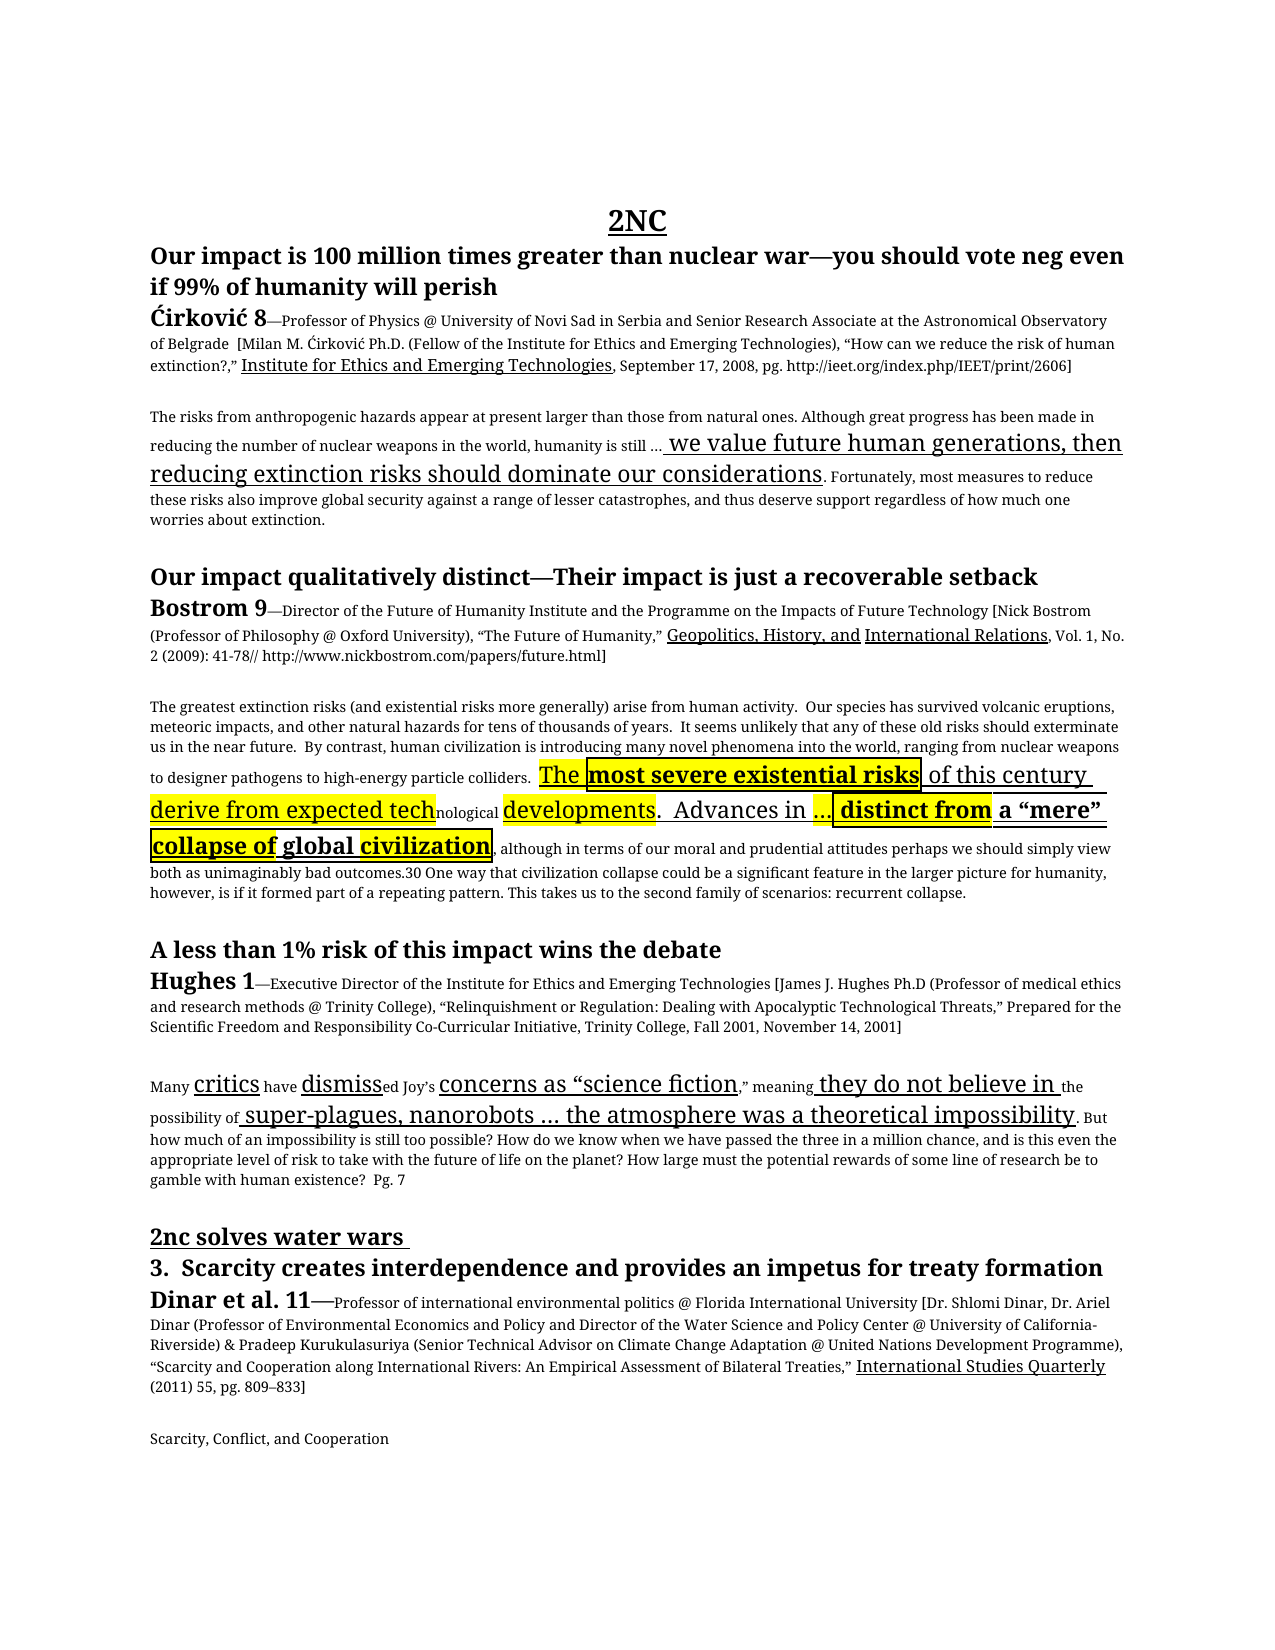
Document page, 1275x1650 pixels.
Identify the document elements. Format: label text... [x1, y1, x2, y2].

text Hughes 1—Executive Director of the Institute for Ethics and Emerging Technologies [James J. Hughes Ph.D (Professor of medical ethics and research methods @ Trinity College), “Relinquishment or Regulation: Dealing with Apocalyptic Technological Threats,” Prepared for the Scientific Freedom and Responsibility Co-Curricular Initiative, Trinity College, Fall 2001, November 14, 2001] [150, 965, 1125, 1036]
text Many critics have dismissed Joy’s concerns as “science fiction,” meaning they do not believe in the possibility of super-plagues, nanorobots … the atmosphere was a theoretical impossibility. But how much of an impossibility is still too possible? How do we know when we have passed the three in a million chance, and is this even the appropriate level of risk to take with the future of life on the planet? How large must the potential rewards of some line of research be to gamble with human existence? Pg. 7 [150, 1068, 1125, 1190]
text 3. Scarcity creates interdependence and provides an impetus for treaty formation [150, 1252, 1125, 1283]
subtitle 2nc [150, 200, 1125, 240]
text The risks from anthropogenic hazards appear at present larger than those from natural ones. Although great progress has been made in reducing the number of nuclear weapons in the world, humanity is still … we value future human generations, then reducing extinction risks should dominate our considerations. Fortunately, most measures to reduce these risks also improve global security against a range of lesser catastrophes, and thus deserve support regardless of how much one worries about extinction. [150, 407, 1125, 529]
text Dinar et al. 11—Professor of international environmental politics @ Florida International University [Dr. Shlomi Dinar, Dr. Ariel Dinar (Professor of Environmental Economics and Policy and Director of the Water Science and Policy Center @ University of California-Riverside) & Pradeep Kurukulasuriya (Senior Technical Advisor on Climate Change Adaptation @ United Nations Development Programme), “Scarcity and Cooperation along International Rivers: An Empirical Assessment of Bilateral Treaties,” International Studies Quarterly (2011) 55, pg. 809–833] [150, 1283, 1125, 1397]
text Bostrom 9—Director of the Future of Humanity Institute and the Programme on the Impacts of Future Technology [Nick Bostrom (Professor of Philosophy @ Oxford University), “The Future of Humanity,” Geopolitics, History, and International Relations, Vol. 1, No. 2 (2009): 41-78// http://www.nickbostrom.com/papers/future.html] [150, 592, 1125, 666]
text Ćirković 8—Professor of Physics @ University of Novi Sad in Serbia and Senior Research Associate at the Astronomical Observatory of Belgrade [Milan M. Ćirković Ph.D. (Fellow of the Institute for Ethics and Emerging Technologies), “How can we reduce the risk of human extinction?,” Institute for Ethics and Emerging Technologies, September 17, 2008, pg. http://ieet.org/index.php/IEET/print/2606] [150, 302, 1125, 376]
text Our impact is 100 million times greater than nuclear war—you should vote neg even if 99% of humanity will perish [150, 240, 1125, 302]
text The greatest extinction risks (and existential risks more generally) arise from human activity. Our species has survived volcanic eruptions, meteoric impacts, and other natural hazards for tens of thousands of years. It seems unlikely that any of these old risks should exterminate us in the near future. By contrast, human civilization is introducing many novel phenomena into the world, ranging from nuclear weapons to designer pathogens to high-energy particle colliders. The most severe existential risks of this century derive from expected technological developments. Advances in … distinct from a “mere” collapse of global civilization, although in terms of our moral and prudential attitudes perhaps we should simply view both as unimaginably bad outcomes.30 One way that civilization collapse could be a significant feature in the larger picture for humanity, however, is if it formed part of a repeating pattern. This takes us to the second family of scenarios: recurrent collapse. [150, 697, 1125, 903]
text 2nc solves water wars [150, 1221, 1125, 1252]
text Scarcity, Conflict, and Cooperation [150, 1428, 1125, 1448]
text Our impact qualitatively distinct—Their impact is just a recoverable setback [150, 561, 1125, 592]
text A less than 1% risk of this impact wins the debate [150, 934, 1125, 965]
